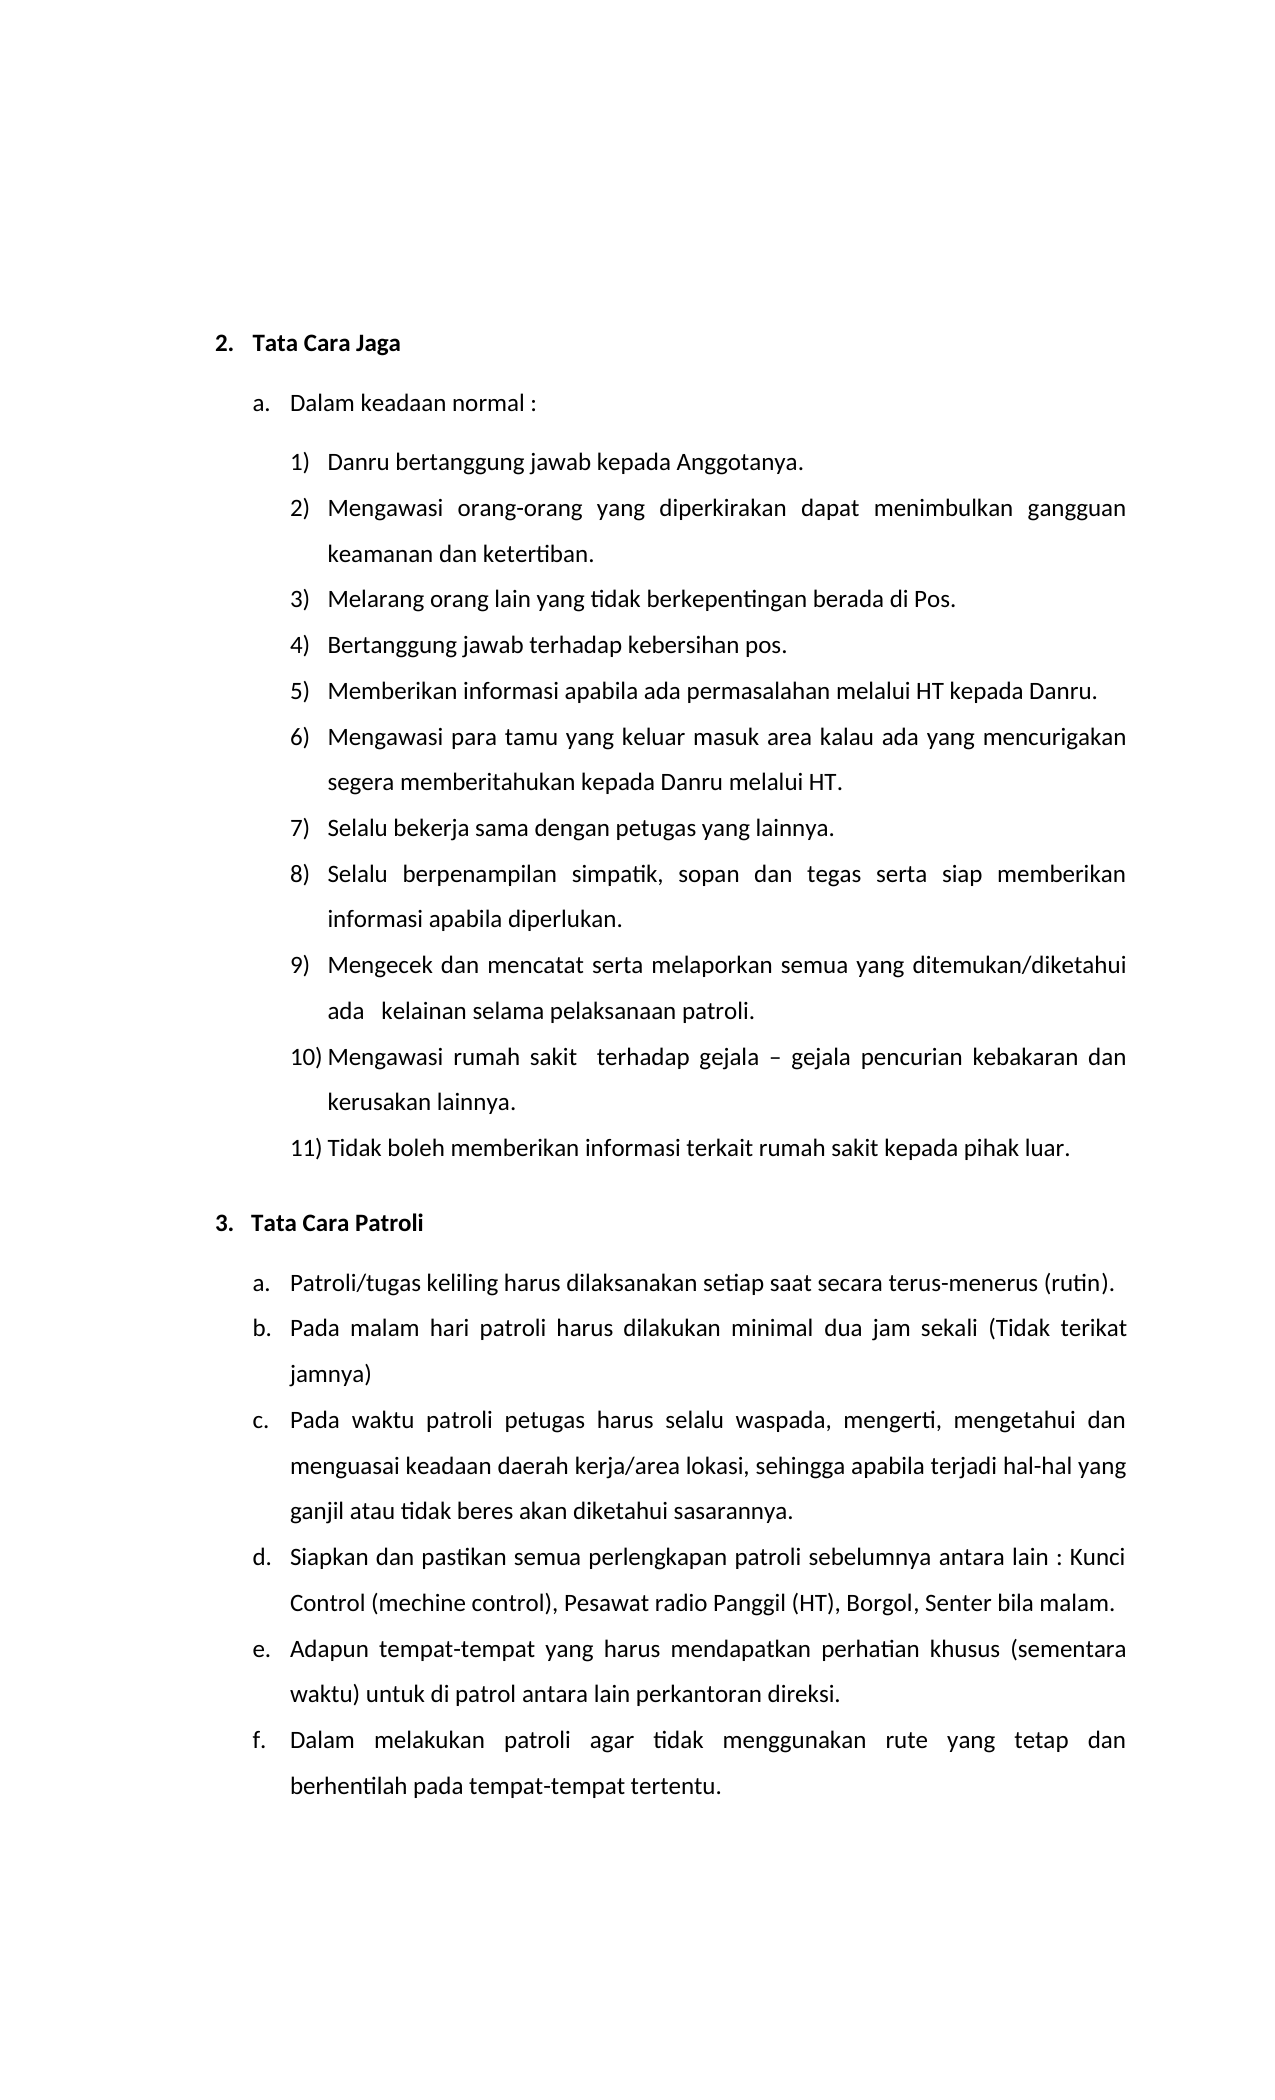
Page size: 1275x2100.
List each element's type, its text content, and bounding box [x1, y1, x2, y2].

list Pada malam hari patroli harus dilakukan minimal dua jam sekali (Tidak terikat jamnya) [252, 1313, 1127, 1389]
list Mengawasi rumah sakit terhadap gejala – gejala pencurian kebakaran dan kerusakan lainnya. [290, 1041, 1127, 1117]
list Tata Cara Jaga [215, 327, 1127, 357]
list Selalu bekerja sama dengan petugas yang lainnya. [290, 812, 1127, 843]
list Mengawasi orang-orang yang diperkirakan dapat menimbulkan gangguan keamanan dan ketertiban. [290, 492, 1127, 568]
list Patroli/tugas keliling harus dilaksanakan setiap saat secara terus-menerus (rutin). [252, 1267, 1127, 1297]
list Memberikan informasi apabila ada permasalahan melalui HT kepada Danru. [290, 675, 1127, 706]
list Bertanggung jawab terhadap kebersihan pos. [290, 629, 1127, 660]
list Selalu berpenampilan simpatik, sopan dan tegas serta siap memberikan informasi apabila diperlukan. [290, 858, 1127, 934]
list Danru bertanggung jawab kepada Anggotanya. [290, 446, 1127, 477]
list Mengawasi para tamu yang keluar masuk area kalau ada yang mencurigakan segera memberitahukan kepada Danru melalui HT. [290, 721, 1127, 797]
list Tidak boleh memberikan informasi terkait rumah sakit kepada pihak luar. [290, 1132, 1127, 1163]
list Melarang orang lain yang tidak berkepentingan berada di Pos. [290, 583, 1127, 614]
list Mengecek dan mencatat serta melaporkan semua yang ditemukan/diketahui ada kelainan selama pelaksanaan patroli. [290, 949, 1127, 1026]
list Pada waktu patroli petugas harus selalu waspada, mengerti, mengetahui dan menguasai keadaan daerah kerja/area lokasi, sehingga apabila terjadi hal-hal yang ganjil atau tidak beres akan diketahui sasarannya. [252, 1404, 1127, 1526]
list Dalam keadaan normal : [252, 387, 1127, 417]
list Adapun tempat-tempat yang harus mendapatkan perhatian khusus (sementara waktu) untuk di patrol antara lain perkantoran direksi. [252, 1633, 1127, 1709]
text 3. Tata Cara Patroli [215, 1207, 1127, 1238]
list Dalam melakukan patroli agar tidak menggunakan rute yang tetap dan berhentilah pada tempat-tempat tertentu. [252, 1724, 1127, 1800]
list Siapkan dan pastikan semua perlengkapan patroli sebelumnya antara lain : Kunci Control (mechine control), Pesawat radio Panggil (HT), Borgol, Senter bila malam. [252, 1541, 1127, 1617]
